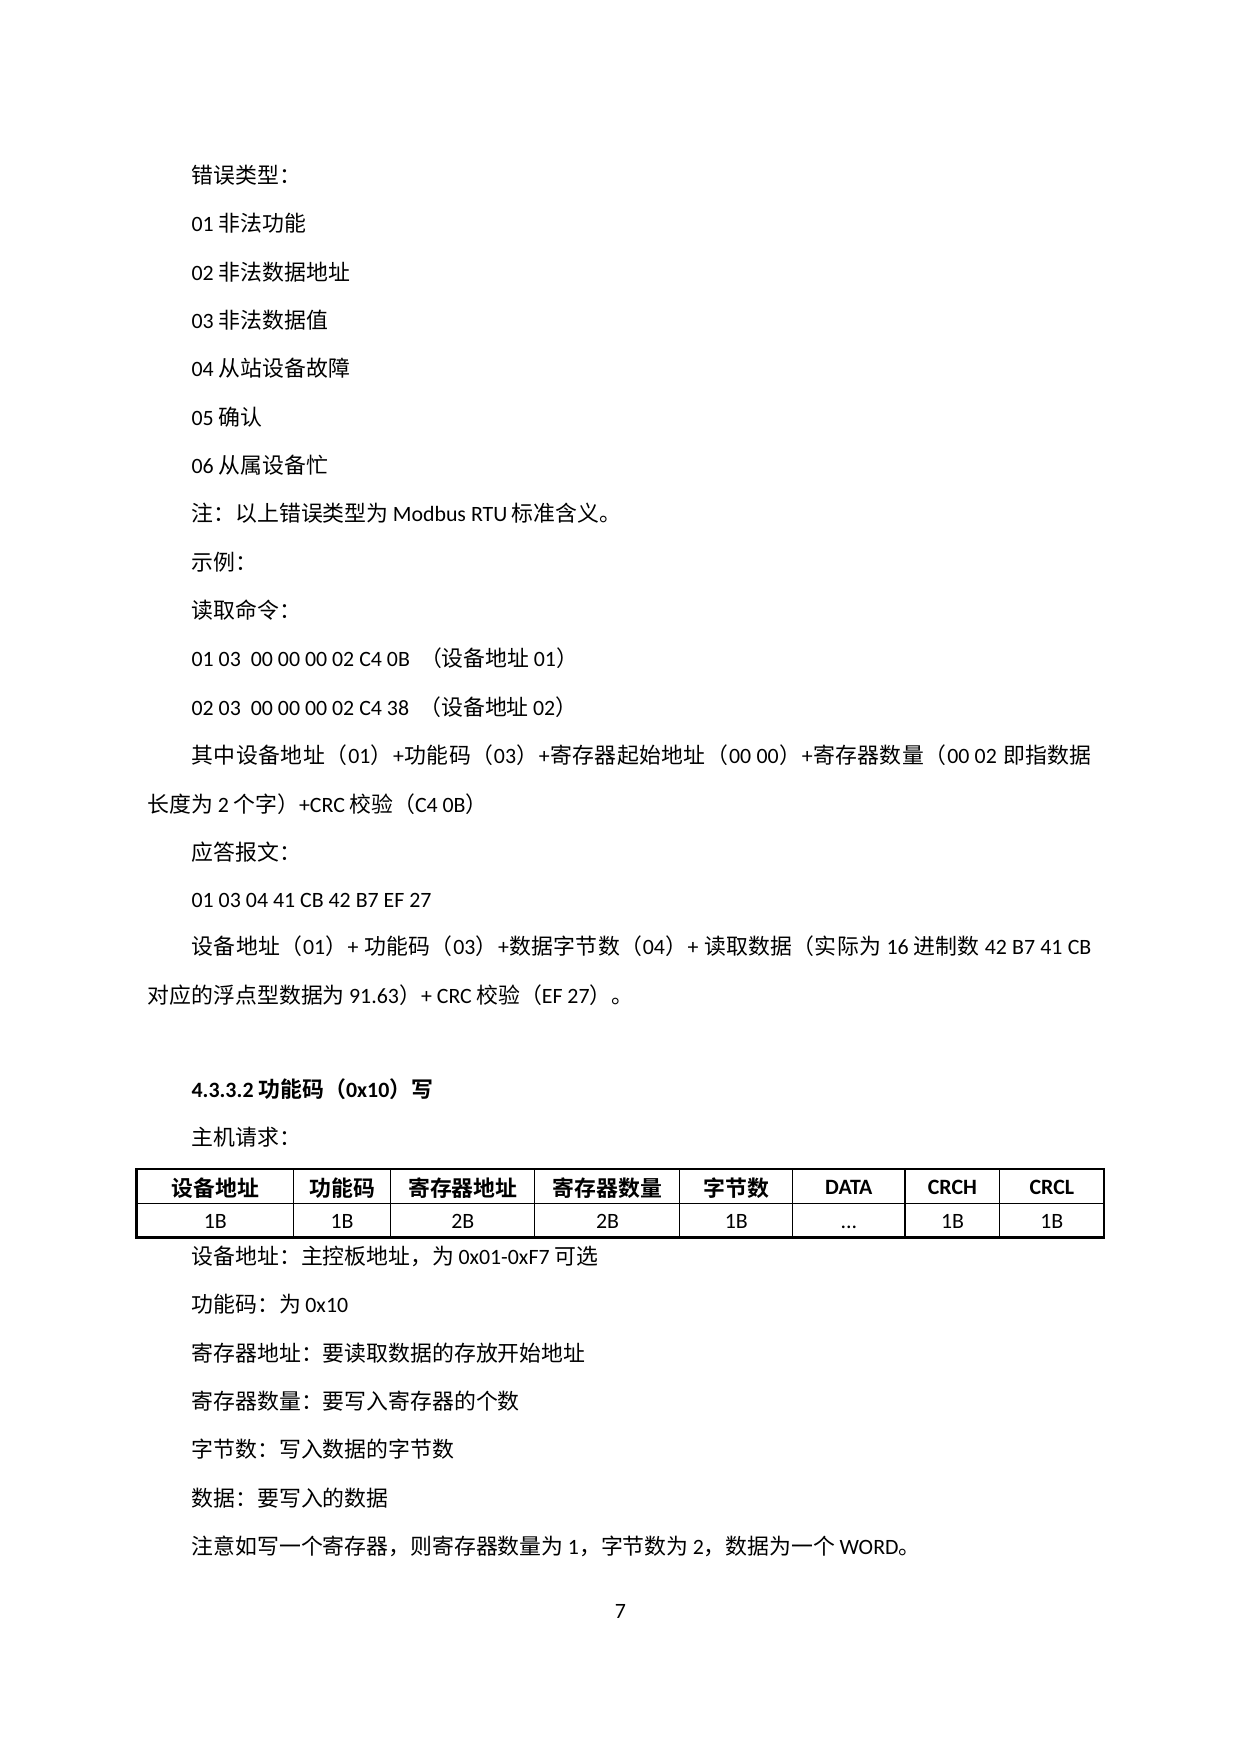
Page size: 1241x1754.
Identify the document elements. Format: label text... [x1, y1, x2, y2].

table_header 字节数 [680, 1170, 792, 1203]
table_header 功能码 [294, 1170, 390, 1203]
text 示例： [148, 544, 1092, 577]
text 主机请求： [148, 1120, 1092, 1152]
text 其中设备地址（01）+功能码（03）+寄存器起始地址（00 00）+寄存器数量（00 02 即指数据长度为2个字）+CRC校验（C4 0B） [148, 737, 1092, 819]
text 05 确认 [148, 399, 1092, 432]
table_cell ... [793, 1204, 904, 1236]
text 应答报文： [148, 834, 1092, 867]
text 4.3.3.2 功能码（0x10）写 [148, 1072, 1092, 1104]
table_cell 1B [138, 1204, 293, 1236]
table_header CRCL [1000, 1170, 1103, 1203]
text 03 非法数据值 [148, 302, 1092, 335]
table_header 寄存器数量 [535, 1170, 679, 1203]
text 02 非法数据地址 [148, 254, 1092, 287]
text 注：以上错误类型为Modbus RTU标准含义。 [148, 496, 1092, 528]
text 注意如写一个寄存器，则寄存器数量为1，字节数为2，数据为一个WORD。 [148, 1528, 1092, 1561]
text 02 03 00 00 00 02 C4 38 （设备地址02） [148, 689, 1092, 722]
text 读取命令： [148, 592, 1092, 625]
text 寄存器数量：要写入寄存器的个数 [148, 1383, 1092, 1416]
text 数据：要写入的数据 [148, 1480, 1092, 1513]
text 字节数：写入数据的字节数 [148, 1432, 1092, 1464]
table_cell 1B [294, 1204, 390, 1236]
table_cell 2B [391, 1204, 534, 1236]
text 寄存器地址：要读取数据的存放开始地址 [148, 1335, 1092, 1368]
text 01 非法功能 [148, 206, 1092, 238]
text 06 从属设备忙 [148, 447, 1092, 480]
table_cell 1B [906, 1204, 999, 1236]
table_header 寄存器地址 [391, 1170, 534, 1203]
table_cell 2B [535, 1204, 679, 1236]
text 错误类型： [148, 157, 1092, 190]
text 01 03 04 41 CB 42 B7 EF 27 [148, 883, 1092, 915]
text 功能码：为0x10 [148, 1287, 1092, 1319]
table_cell 1B [1000, 1204, 1103, 1236]
table_cell 1B [680, 1204, 792, 1236]
text 04 从站设备故障 [148, 351, 1092, 383]
table_header 设备地址 [138, 1170, 293, 1203]
table_header DATA [793, 1170, 904, 1203]
table_header CRCH [906, 1170, 999, 1203]
text 设备地址（01）+ 功能码（03）+数据字节数（04）+ 读取数据（实际为16进制数42 B7 41 CB对应的浮点型数据为91.63）+ CRC校验（EF 27）。 [148, 929, 1092, 1010]
text 01 03 00 00 00 02 C4 0B （设备地址01） [148, 641, 1092, 673]
text 设备地址：主控板地址，为0x01-0xF7可选 [148, 1239, 1092, 1271]
